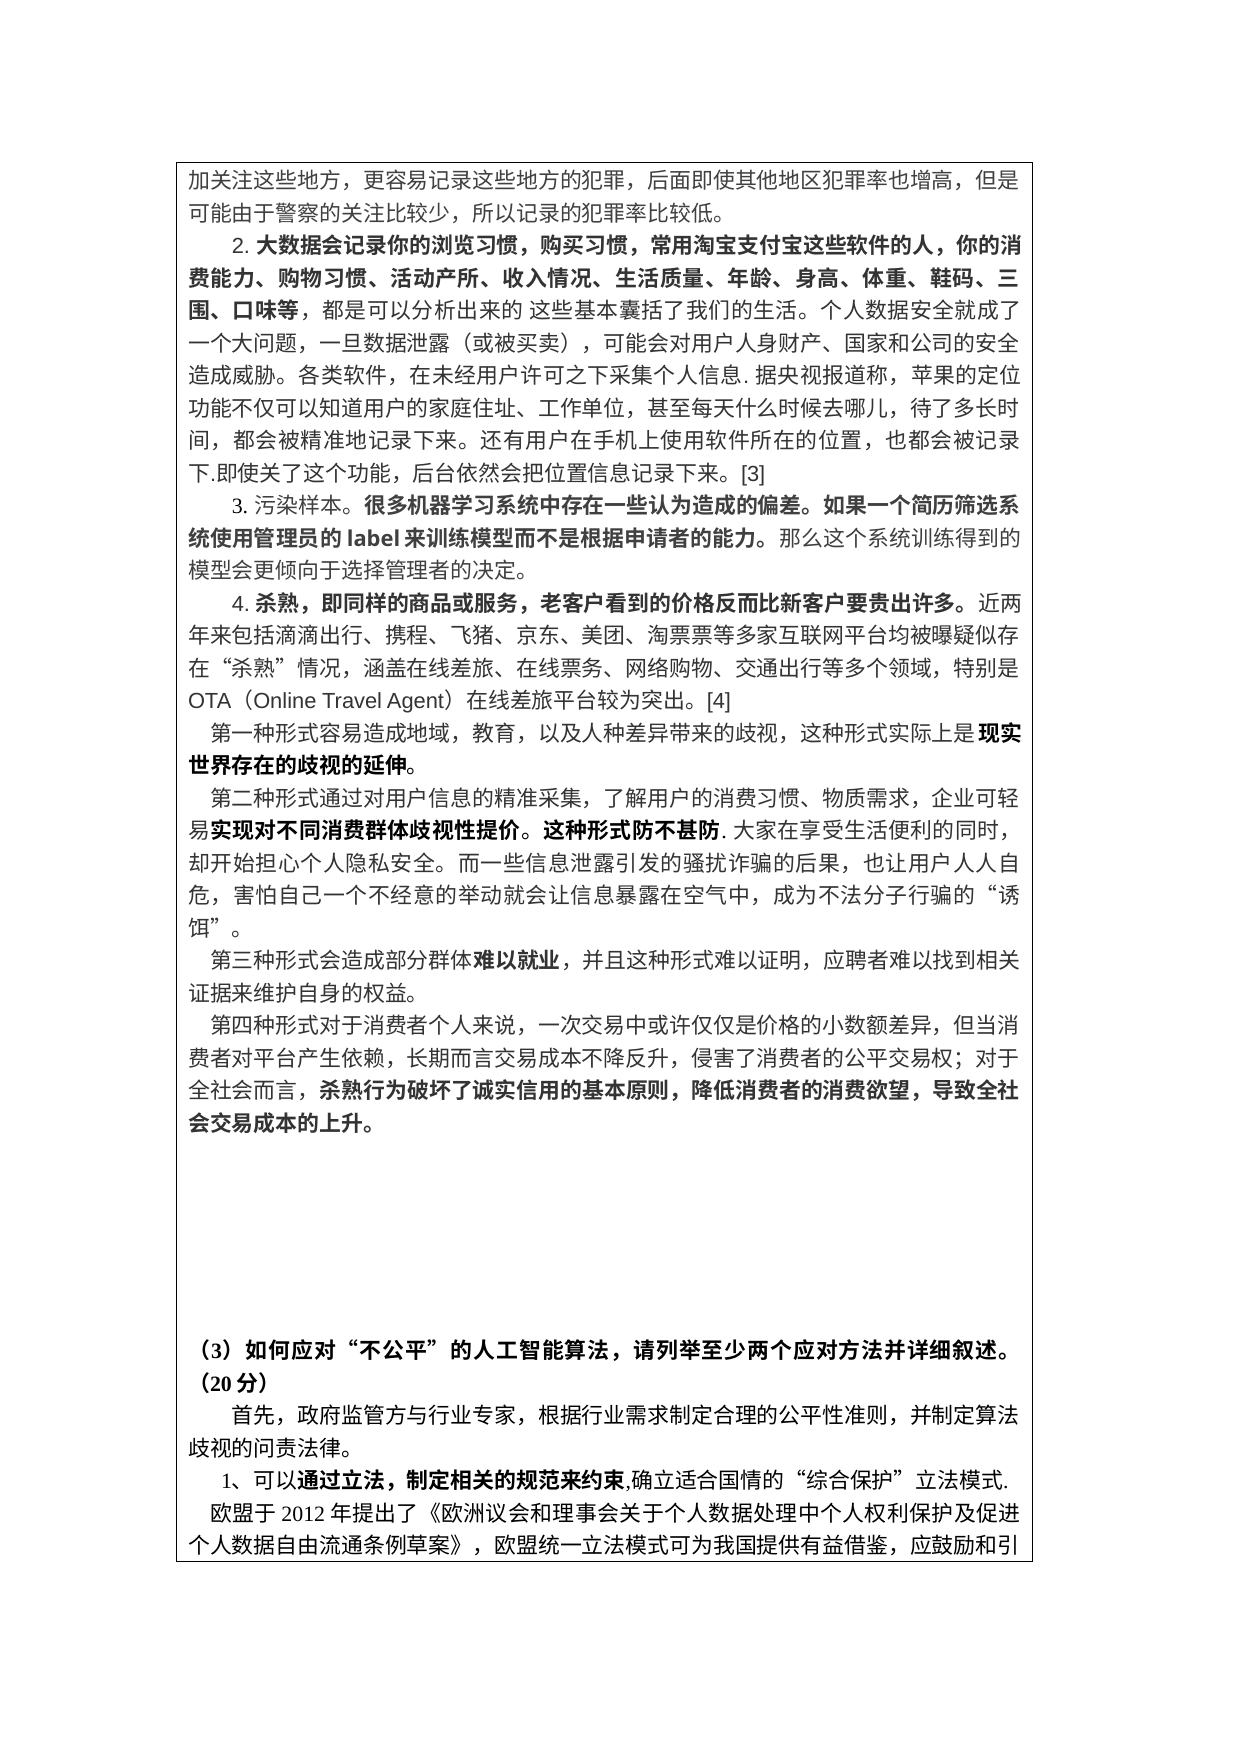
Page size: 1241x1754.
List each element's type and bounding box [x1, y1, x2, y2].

table_header [177, 163, 1032, 1561]
